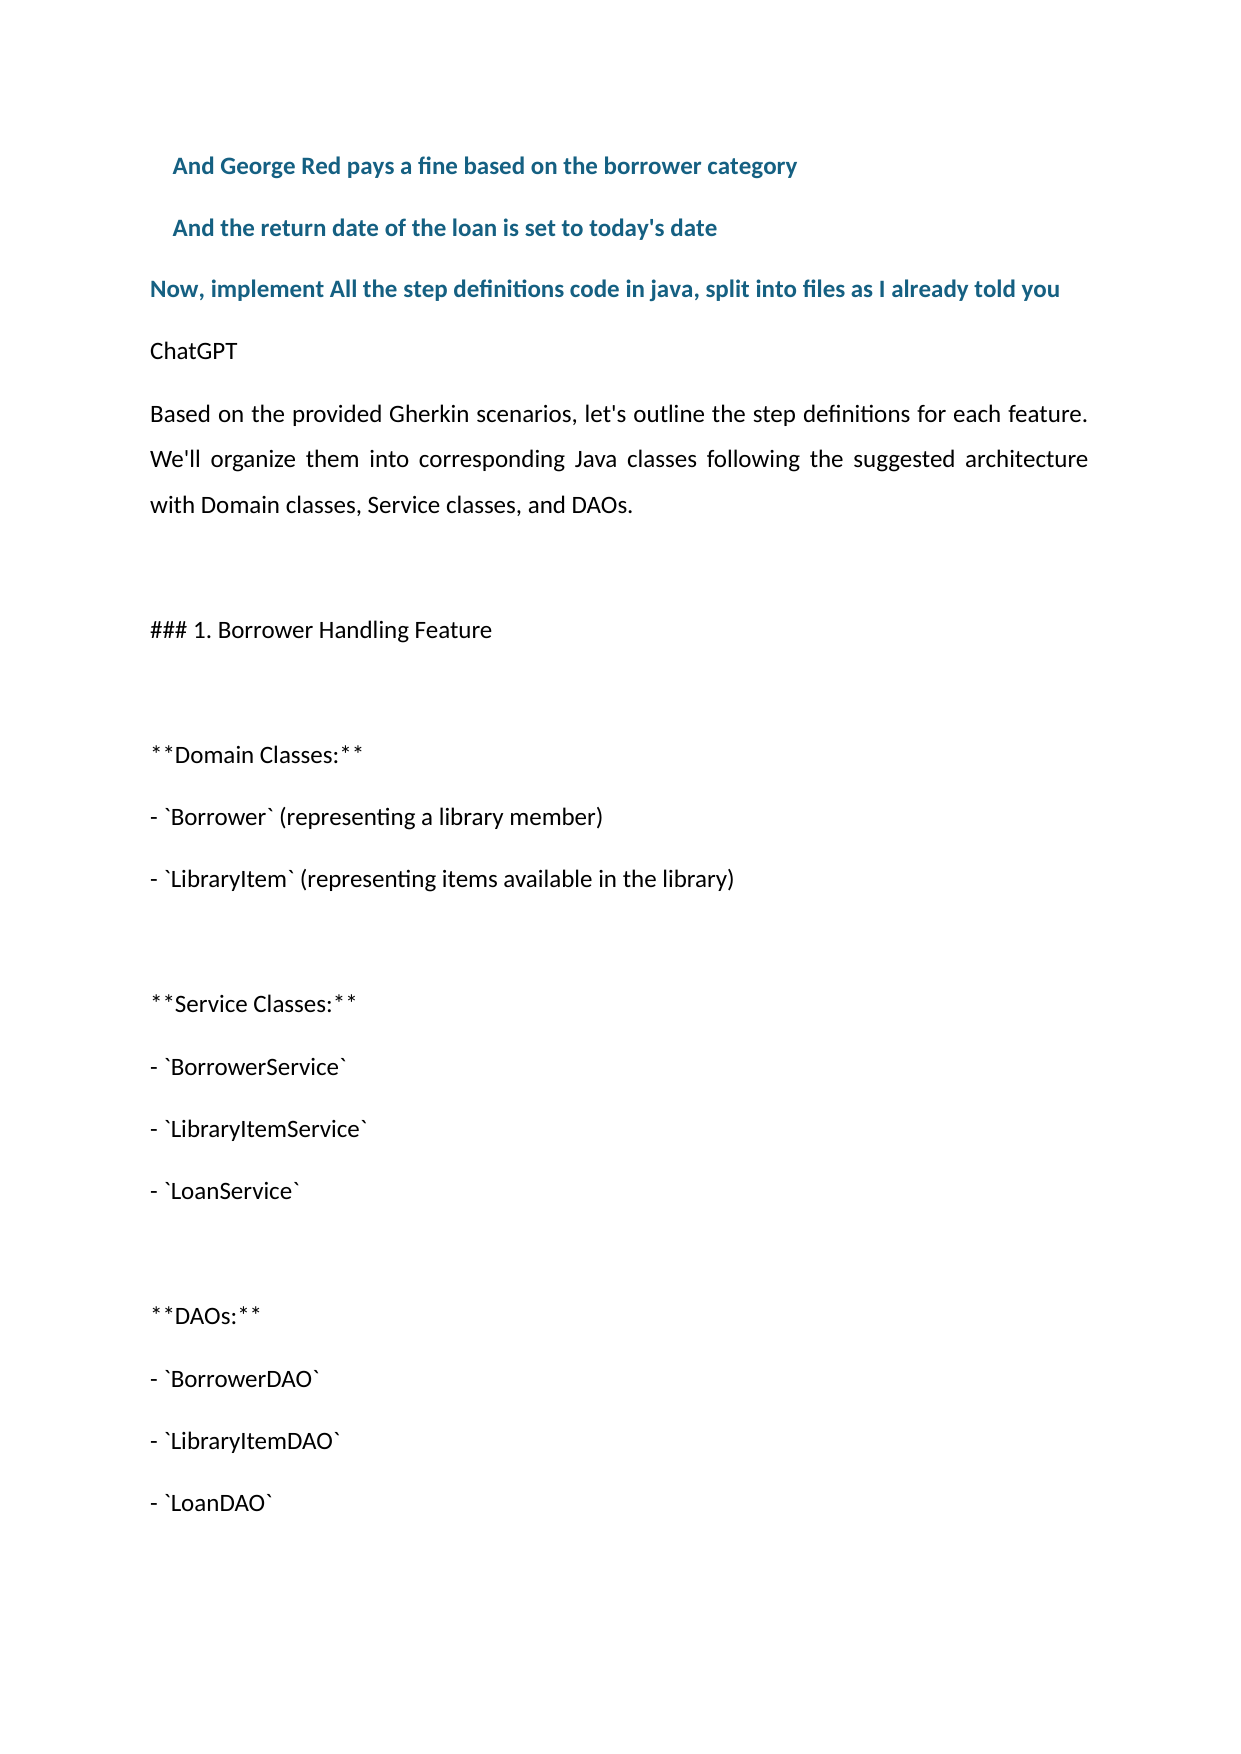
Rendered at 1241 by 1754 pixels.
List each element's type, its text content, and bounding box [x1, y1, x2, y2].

text - `LibraryItemService` [150, 1113, 1090, 1144]
text - `BorrowerDAO` [150, 1363, 1090, 1393]
text - `LibraryItem` (representing items available in the library) [150, 863, 1090, 894]
text **Service Classes:** [150, 988, 1090, 1019]
text - `Borrower` (representing a library member) [150, 801, 1090, 832]
text ### 1. Borrower Handling Feature [150, 614, 1090, 644]
text - `LibraryItemDAO` [150, 1425, 1090, 1456]
text ChatGPT [150, 335, 1090, 366]
text And the return date of the loan is set to today's date [150, 212, 1090, 242]
text - `LoanDAO` [150, 1487, 1090, 1518]
text - `LoanService` [150, 1176, 1090, 1206]
text Now, implement All the step definitions code in java, split into files as I already told you [150, 273, 1090, 304]
text - `BorrowerService` [150, 1051, 1090, 1081]
text And George Red pays a fine based on the borrower category [150, 150, 1090, 181]
text **Domain Classes:** [150, 739, 1090, 769]
text **DAOs:** [150, 1300, 1090, 1331]
